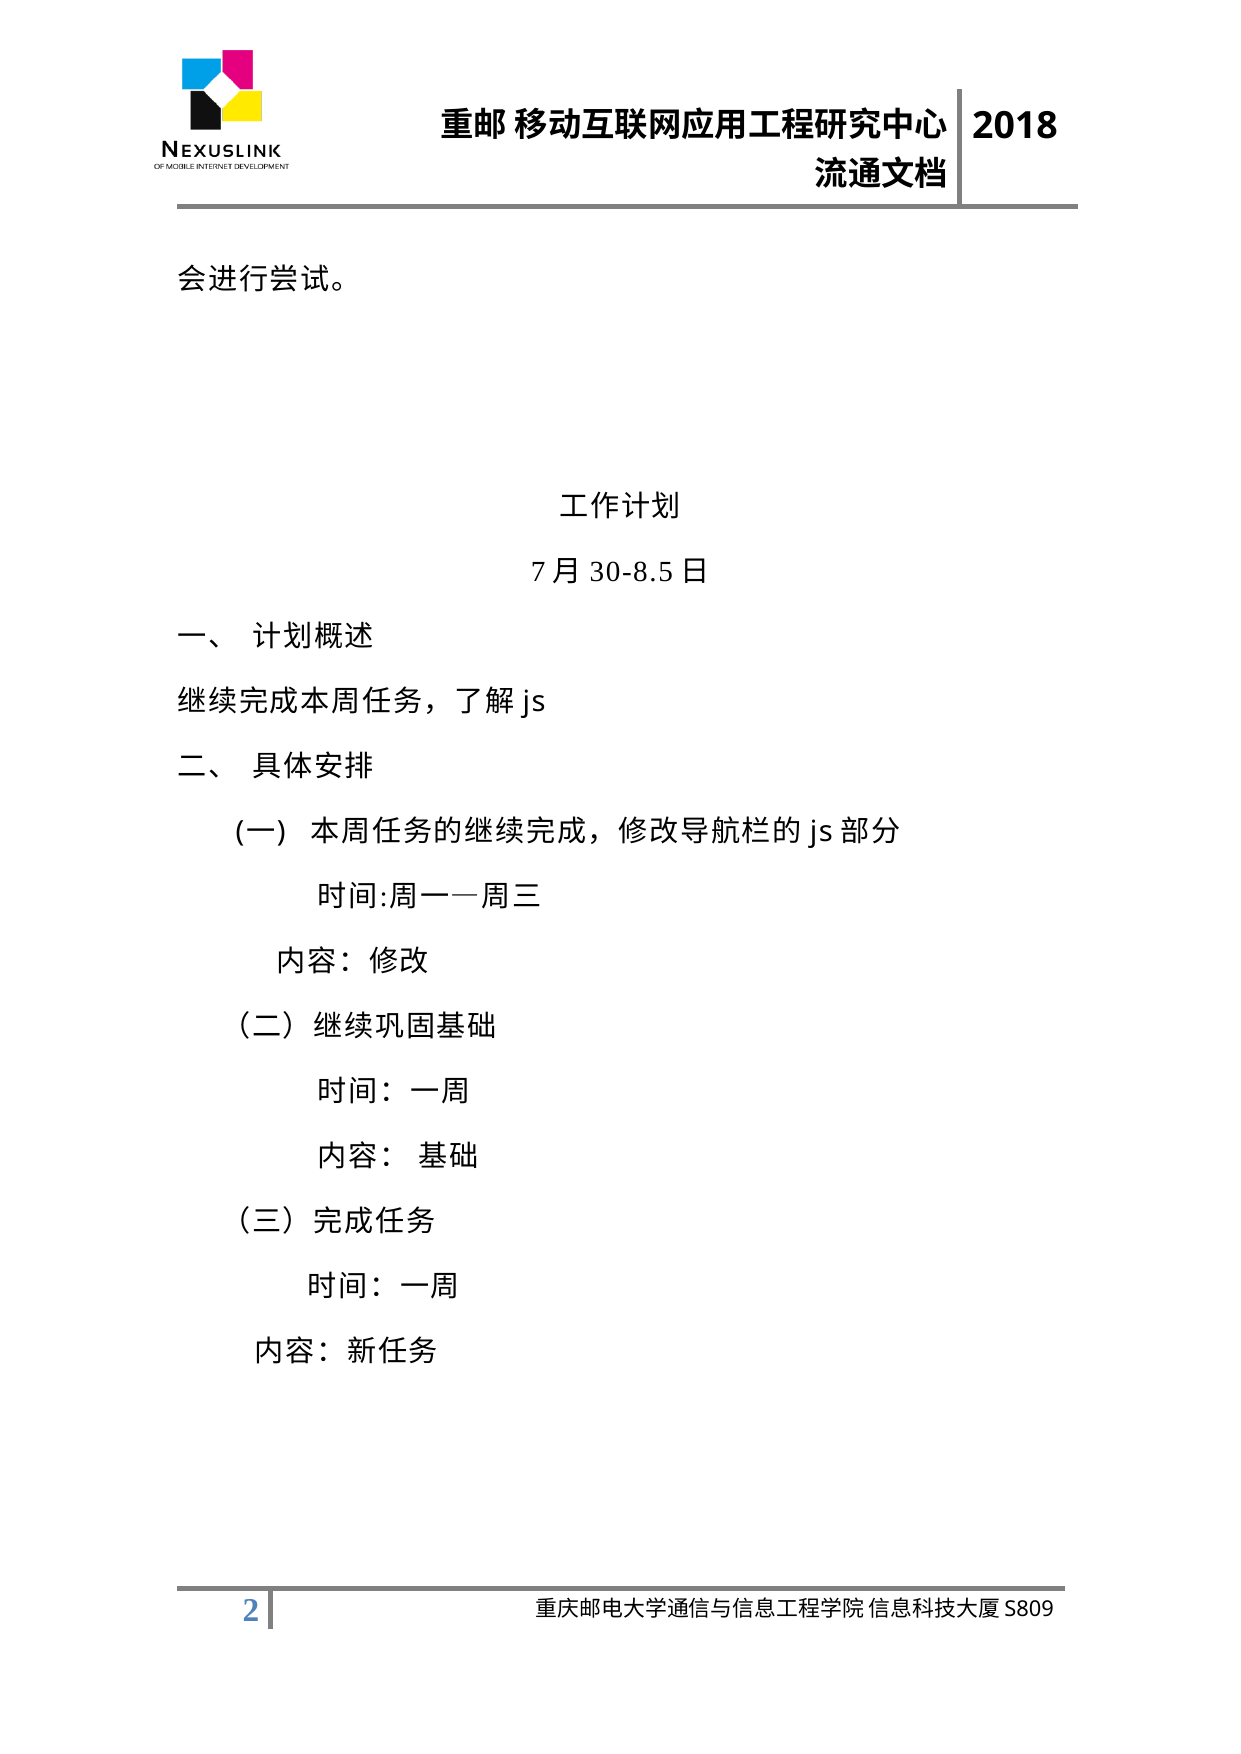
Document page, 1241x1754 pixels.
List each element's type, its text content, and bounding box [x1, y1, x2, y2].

text 内容： 基础 [177, 1122, 1063, 1187]
text 内容：修改 [177, 927, 1063, 992]
text 时间：一周 [177, 1057, 1063, 1122]
picture [154, 50, 289, 169]
text （三）完成任务 [177, 1187, 1063, 1252]
text 继续完成本周任务，了解js [177, 667, 1063, 732]
list 计划概述 [177, 602, 1063, 667]
text 时间：一周 [177, 1252, 1063, 1317]
list 具体安排 [177, 732, 1063, 797]
text 时间:周一—周三 [177, 862, 1063, 927]
text 内容：新任务 [199, 1317, 1063, 1382]
list 本周任务的继续完成，修改导航栏的js部分 [235, 797, 1063, 862]
text 7月30-8.5日 [177, 537, 1063, 602]
text 工作计划 [177, 472, 1063, 537]
text （二）继续巩固基础 [177, 992, 1063, 1057]
